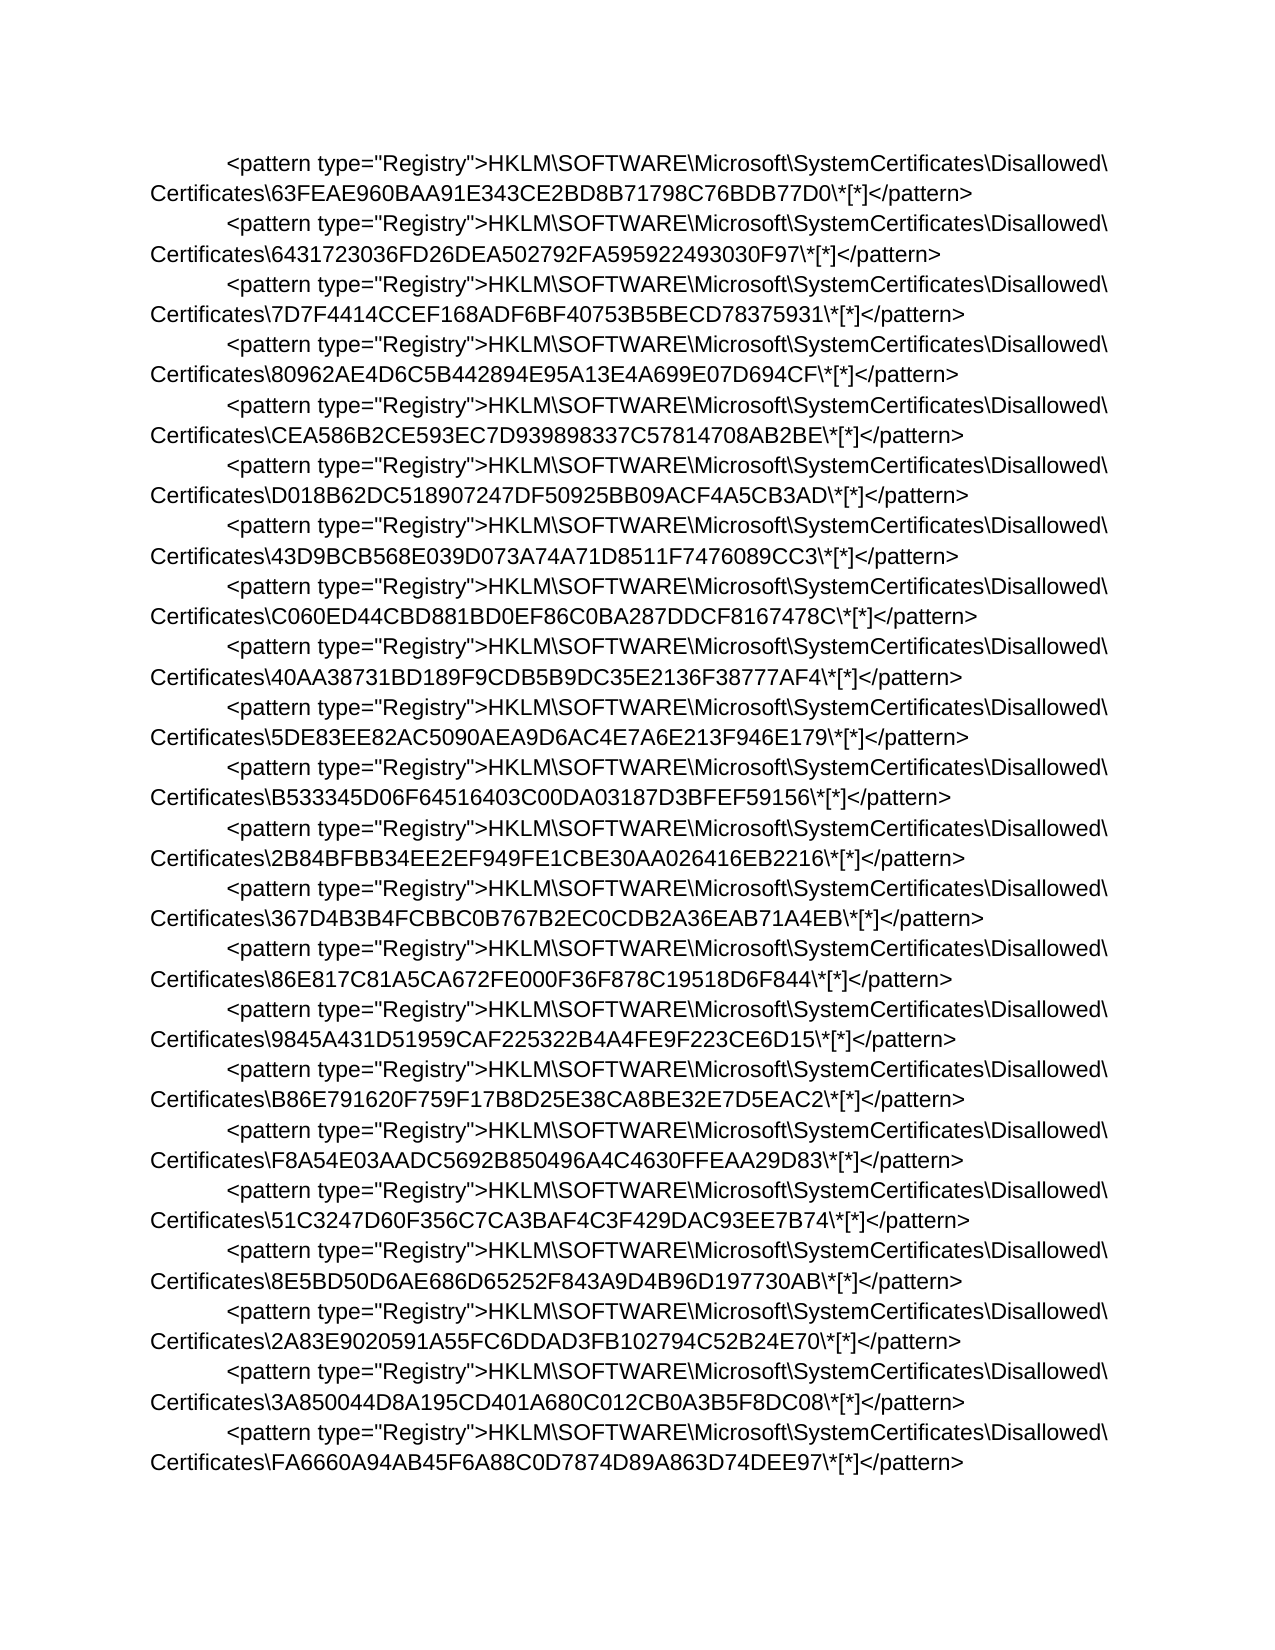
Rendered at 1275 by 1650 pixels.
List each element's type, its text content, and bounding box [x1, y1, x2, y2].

text <pattern type="Registry">HKLM\SOFTWARE\Microsoft\SystemCertificates\Disallowed\Certificates\5DE83EE82AC5090AEA9D6AC4E7A6E213F946E179\*[*]</pattern> [150, 694, 1125, 750]
text <pattern type="Registry">HKLM\SOFTWARE\Microsoft\SystemCertificates\Disallowed\Certificates\51C3247D60F356C7CA3BAF4C3F429DAC93EE7B74\*[*]</pattern> [150, 1177, 1125, 1234]
text <pattern type="Registry">HKLM\SOFTWARE\Microsoft\SystemCertificates\Disallowed\Certificates\2A83E9020591A55FC6DDAD3FB102794C52B24E70\*[*]</pattern> [150, 1298, 1125, 1354]
text <pattern type="Registry">HKLM\SOFTWARE\Microsoft\SystemCertificates\Disallowed\Certificates\7D7F4414CCEF168ADF6BF40753B5BECD78375931\*[*]</pattern> [150, 271, 1125, 327]
text <pattern type="Registry">HKLM\SOFTWARE\Microsoft\SystemCertificates\Disallowed\Certificates\9845A431D51959CAF225322B4A4FE9F223CE6D15\*[*]</pattern> [150, 996, 1125, 1052]
text <pattern type="Registry">HKLM\SOFTWARE\Microsoft\SystemCertificates\Disallowed\Certificates\D018B62DC518907247DF50925BB09ACF4A5CB3AD\*[*]</pattern> [150, 452, 1125, 509]
text <pattern type="Registry">HKLM\SOFTWARE\Microsoft\SystemCertificates\Disallowed\Certificates\43D9BCB568E039D073A74A71D8511F7476089CC3\*[*]</pattern> [150, 512, 1125, 569]
text <pattern type="Registry">HKLM\SOFTWARE\Microsoft\SystemCertificates\Disallowed\Certificates\63FEAE960BAA91E343CE2BD8B71798C76BDB77D0\*[*]</pattern> [150, 150, 1125, 207]
text <pattern type="Registry">HKLM\SOFTWARE\Microsoft\SystemCertificates\Disallowed\Certificates\367D4B3B4FCBBC0B767B2EC0CDB2A36EAB71A4EB\*[*]</pattern> [150, 875, 1125, 932]
text <pattern type="Registry">HKLM\SOFTWARE\Microsoft\SystemCertificates\Disallowed\Certificates\40AA38731BD189F9CDB5B9DC35E2136F38777AF4\*[*]</pattern> [150, 633, 1125, 690]
text <pattern type="Registry">HKLM\SOFTWARE\Microsoft\SystemCertificates\Disallowed\Certificates\86E817C81A5CA672FE000F36F878C19518D6F844\*[*]</pattern> [150, 935, 1125, 992]
text <pattern type="Registry">HKLM\SOFTWARE\Microsoft\SystemCertificates\Disallowed\Certificates\2B84BFBB34EE2EF949FE1CBE30AA026416EB2216\*[*]</pattern> [150, 814, 1125, 871]
text <pattern type="Registry">HKLM\SOFTWARE\Microsoft\SystemCertificates\Disallowed\Certificates\F8A54E03AADC5692B850496A4C4630FFEAA29D83\*[*]</pattern> [150, 1117, 1125, 1173]
text <pattern type="Registry">HKLM\SOFTWARE\Microsoft\SystemCertificates\Disallowed\Certificates\3A850044D8A195CD401A680C012CB0A3B5F8DC08\*[*]</pattern> [150, 1358, 1125, 1415]
text <pattern type="Registry">HKLM\SOFTWARE\Microsoft\SystemCertificates\Disallowed\Certificates\8E5BD50D6AE686D65252F843A9D4B96D197730AB\*[*]</pattern> [150, 1237, 1125, 1294]
text <pattern type="Registry">HKLM\SOFTWARE\Microsoft\SystemCertificates\Disallowed\Certificates\6431723036FD26DEA502792FA595922493030F97\*[*]</pattern> [150, 210, 1125, 267]
text <pattern type="Registry">HKLM\SOFTWARE\Microsoft\SystemCertificates\Disallowed\Certificates\B86E791620F759F17B8D25E38CA8BE32E7D5EAC2\*[*]</pattern> [150, 1056, 1125, 1113]
text <pattern type="Registry">HKLM\SOFTWARE\Microsoft\SystemCertificates\Disallowed\Certificates\CEA586B2CE593EC7D939898337C57814708AB2BE\*[*]</pattern> [150, 392, 1125, 448]
text <pattern type="Registry">HKLM\SOFTWARE\Microsoft\SystemCertificates\Disallowed\Certificates\80962AE4D6C5B442894E95A13E4A699E07D694CF\*[*]</pattern> [150, 331, 1125, 388]
text <pattern type="Registry">HKLM\SOFTWARE\Microsoft\SystemCertificates\Disallowed\Certificates\FA6660A94AB45F6A88C0D7874D89A863D74DEE97\*[*]</pattern> [150, 1419, 1125, 1475]
text <pattern type="Registry">HKLM\SOFTWARE\Microsoft\SystemCertificates\Disallowed\Certificates\B533345D06F64516403C00DA03187D3BFEF59156\*[*]</pattern> [150, 754, 1125, 811]
text <pattern type="Registry">HKLM\SOFTWARE\Microsoft\SystemCertificates\Disallowed\Certificates\C060ED44CBD881BD0EF86C0BA287DDCF8167478C\*[*]</pattern> [150, 573, 1125, 629]
